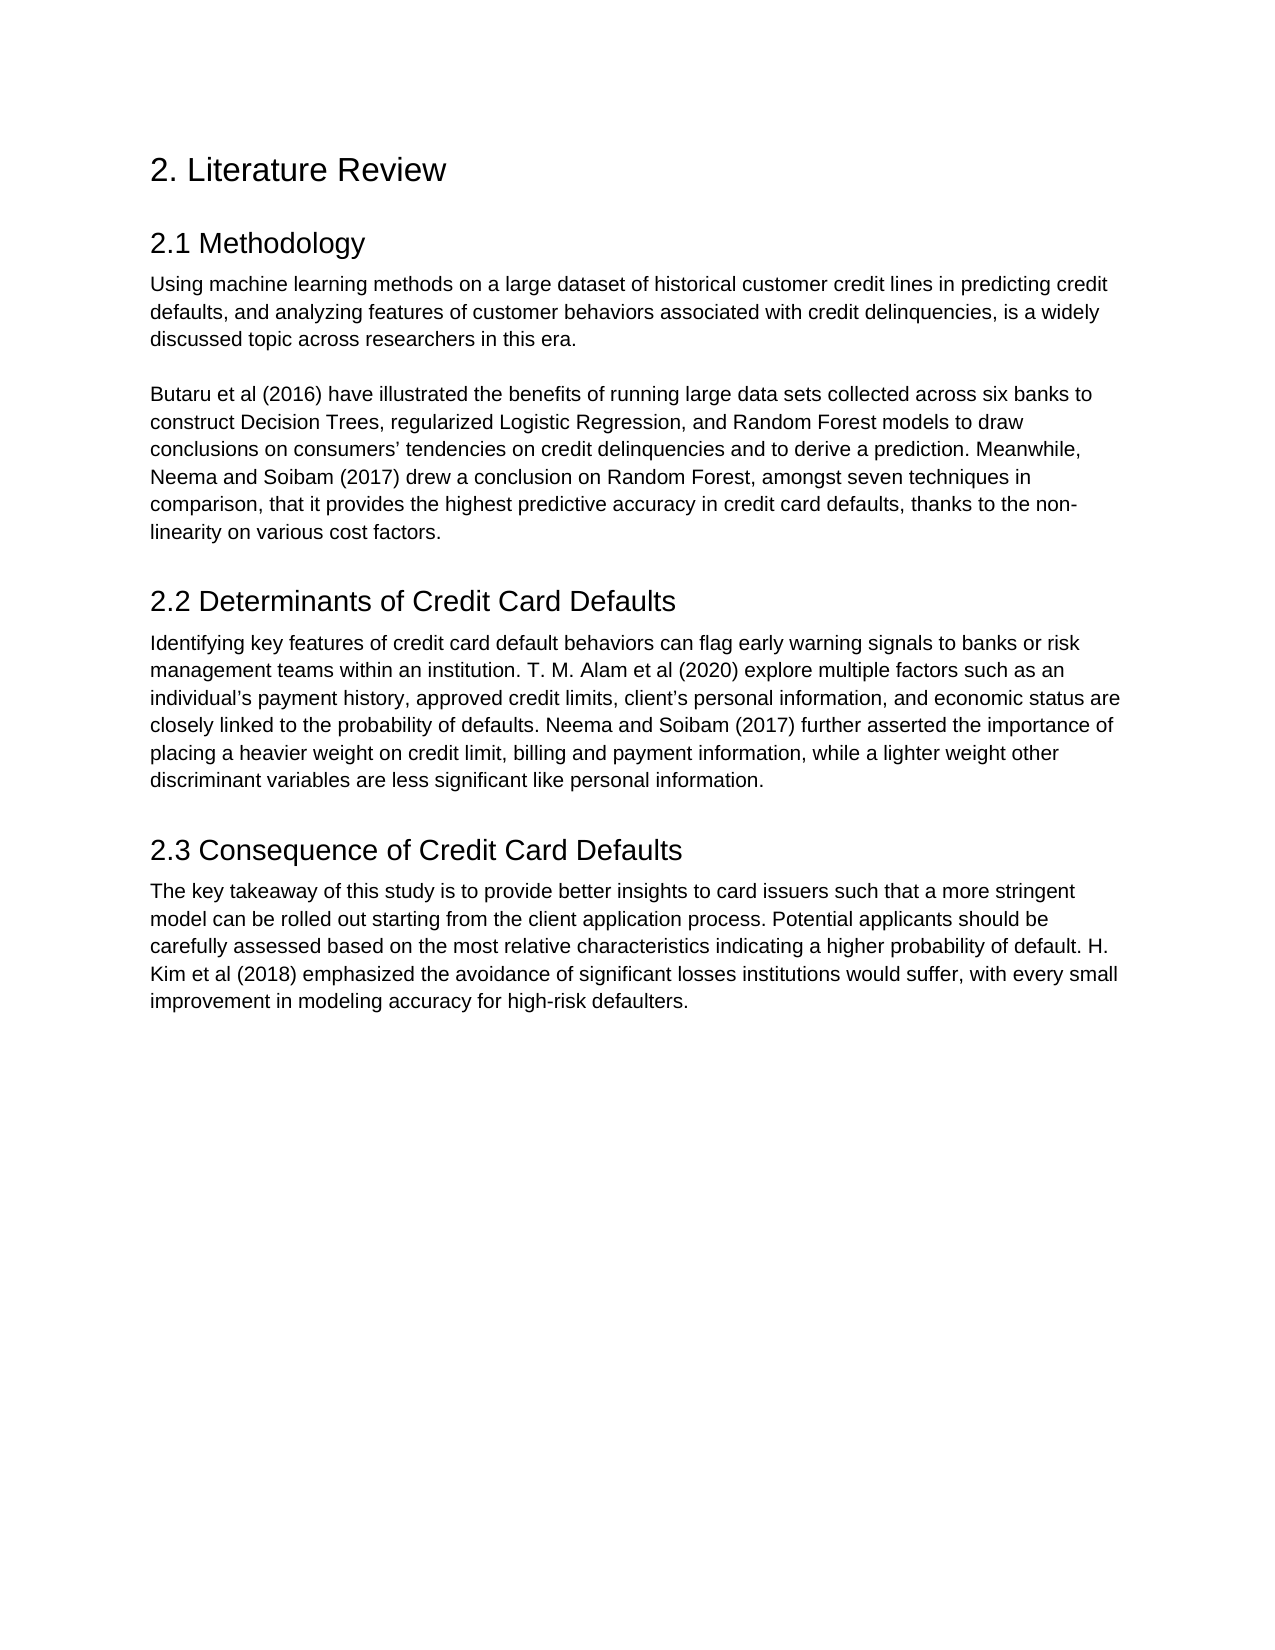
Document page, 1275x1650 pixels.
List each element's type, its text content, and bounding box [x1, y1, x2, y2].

text The key takeaway of this study is to provide better insights to card issuers such that a more stringent model can be rolled out starting from the client application process. Potential applicants should be carefully assessed based on the most relative characteristics indicating a higher probability of default. H. Kim et al (2018) emphasized the avoidance of significant losses institutions would suffer, with every small improvement in modeling accuracy for high-risk defaulters. [150, 879, 1125, 1013]
text Using machine learning methods on a large dataset of historical customer credit lines in predicting credit defaults, and analyzing features of customer behaviors associated with credit delinquencies, is a widely discussed topic across researchers in this era. [150, 272, 1125, 351]
subtitle 2.1 Methodology [150, 226, 1125, 259]
text Butaru et al (2016) have illustrated the benefits of running large data sets collected across six banks to construct Decision Trees, regularized Logistic Regression, and Random Forest models to draw conclusions on consumers’ tendencies on credit delinquencies and to derive a prediction. Meanwhile, Neema and Soibam (2017) drew a conclusion on Random Forest, amongst seven techniques in comparison, that it provides the highest predictive accuracy in credit card defaults, thanks to the non-linearity on various cost factors. [150, 382, 1125, 543]
subtitle 2.3 Consequence of Credit Card Defaults [150, 833, 1125, 867]
subtitle 2.2 Determinants of Credit Card Defaults [150, 584, 1125, 618]
subtitle 2. Literature Review [150, 150, 1125, 188]
text Identifying key features of credit card default behaviors can flag early warning signals to banks or risk management teams within an institution. T. M. Alam et al (2020) explore multiple factors such as an individual’s payment history, approved credit limits, client’s personal information, and economic status are closely linked to the probability of defaults. Neema and Soibam (2017) further asserted the importance of placing a heavier weight on credit limit, billing and payment information, while a lighter weight other discriminant variables are less significant like personal information. [150, 631, 1125, 792]
